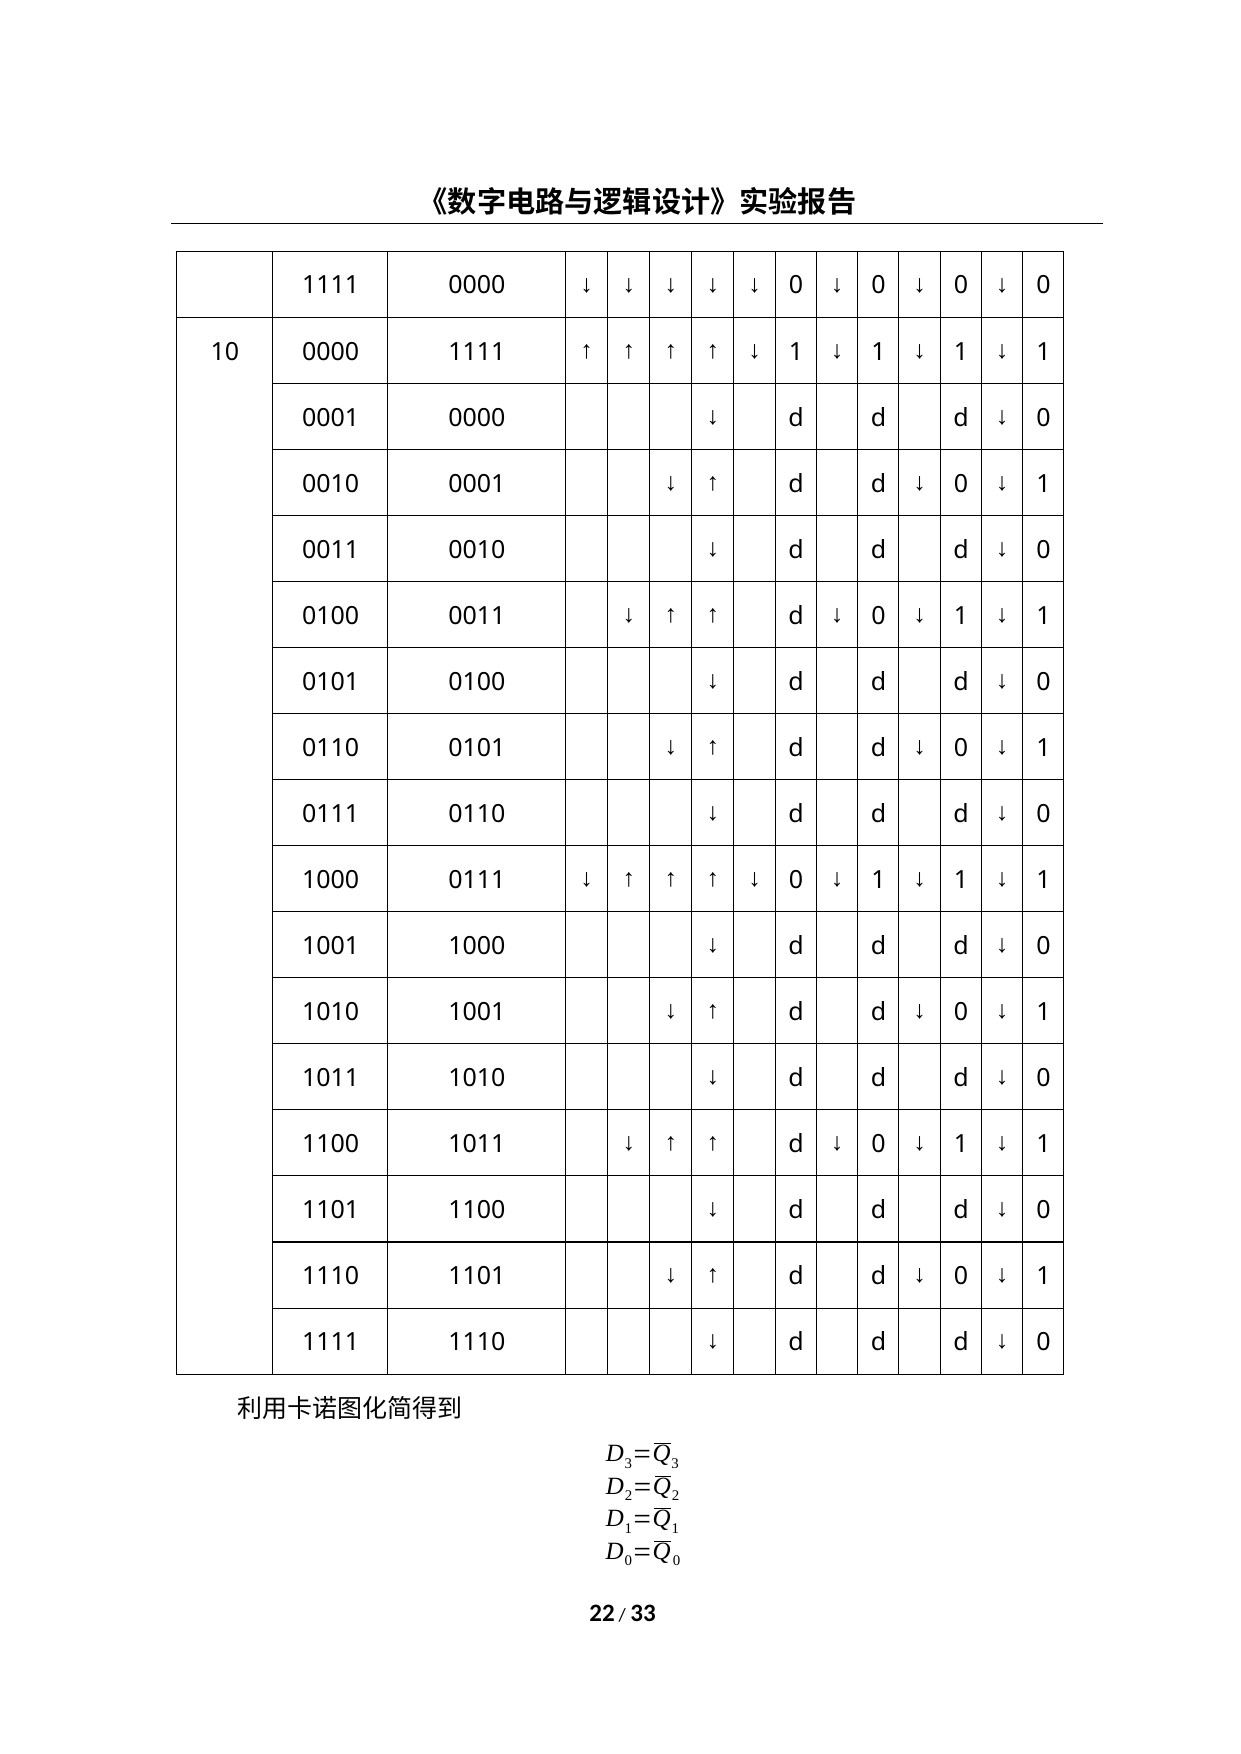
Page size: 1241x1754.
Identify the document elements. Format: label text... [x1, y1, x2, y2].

table_cell [608, 912, 649, 977]
table_cell 0 [941, 1243, 981, 1307]
table_cell [692, 516, 733, 581]
table_cell 1 [1023, 714, 1063, 779]
table_cell 0110 [273, 714, 387, 779]
table_cell 1100 [273, 1110, 387, 1175]
table_cell 0 [1023, 1044, 1063, 1109]
table_cell 1010 [388, 1044, 565, 1109]
table_cell [566, 846, 607, 911]
table_cell [734, 252, 775, 317]
table_cell [608, 714, 649, 779]
table_cell d [858, 714, 898, 779]
table_cell d [941, 1309, 981, 1373]
table_cell 1 [1023, 846, 1063, 911]
table_cell d [776, 978, 816, 1043]
table_cell [608, 978, 649, 1043]
table_cell [982, 978, 1022, 1043]
table_cell [734, 582, 775, 647]
text 利用卡诺图化简得到 [187, 1375, 1053, 1439]
table_cell [608, 318, 649, 383]
table_cell [734, 450, 775, 515]
table_cell [692, 912, 733, 977]
table_cell 1000 [273, 846, 387, 911]
table_cell [650, 648, 691, 713]
table_cell [608, 384, 649, 449]
table_cell [817, 912, 857, 977]
table_cell d [776, 1309, 816, 1373]
table_cell 0 [1023, 1309, 1063, 1373]
table_cell [982, 780, 1022, 845]
table_cell [608, 516, 649, 581]
table_cell d [858, 1309, 898, 1373]
table_cell [692, 780, 733, 845]
table_cell [734, 780, 775, 845]
table_cell 0 [858, 582, 898, 647]
table_cell 0000 [273, 318, 387, 383]
table_cell 1111 [388, 318, 565, 383]
table_cell [817, 252, 857, 317]
table_cell 1 [1023, 318, 1063, 383]
table_cell [566, 516, 607, 581]
table_cell 1011 [388, 1110, 565, 1175]
table_cell [817, 1309, 857, 1373]
table_cell [608, 1309, 649, 1373]
table_cell [899, 384, 940, 449]
table_cell [692, 450, 733, 515]
table_cell 0 [858, 252, 898, 317]
table_cell [817, 1044, 857, 1109]
table_cell [899, 318, 940, 383]
table_cell [817, 714, 857, 779]
table_cell 1 [858, 318, 898, 383]
table_cell [692, 252, 733, 317]
table_cell d [776, 384, 816, 449]
table_cell [899, 780, 940, 845]
table_cell 1 [1023, 450, 1063, 515]
table_cell [692, 648, 733, 713]
table_cell [692, 318, 733, 383]
table_cell [692, 1044, 733, 1109]
table_cell [650, 252, 691, 317]
table_cell [734, 318, 775, 383]
table_cell [566, 318, 607, 383]
table_cell [817, 1176, 857, 1241]
table_cell [650, 1176, 691, 1241]
table_cell [982, 1243, 1022, 1307]
table_cell d [776, 1176, 816, 1241]
table_cell d [941, 1044, 981, 1109]
table_cell 1001 [388, 978, 565, 1043]
table_cell d [776, 912, 816, 977]
table_cell [650, 450, 691, 515]
table_cell d [776, 648, 816, 713]
table_cell [566, 1044, 607, 1109]
table_cell d [858, 978, 898, 1043]
table_cell [899, 846, 940, 911]
table_cell [734, 714, 775, 779]
table_cell d [941, 384, 981, 449]
table_cell d [858, 780, 898, 845]
table_cell [692, 384, 733, 449]
table_cell 1 [858, 846, 898, 911]
table_cell [982, 318, 1022, 383]
table_cell 1 [1023, 1110, 1063, 1175]
table_cell 0 [941, 978, 981, 1043]
table_cell [650, 780, 691, 845]
table_cell [608, 450, 649, 515]
table_cell [650, 1309, 691, 1373]
table_cell d [858, 648, 898, 713]
table_cell [817, 318, 857, 383]
table_cell [692, 978, 733, 1043]
table_cell 0111 [388, 846, 565, 911]
table_cell 0011 [273, 516, 387, 581]
table_cell [734, 1176, 775, 1241]
table_cell d [776, 450, 816, 515]
table_cell [566, 1309, 607, 1373]
table_cell [692, 846, 733, 911]
table_cell 0111 [273, 780, 387, 845]
table_cell [692, 1110, 733, 1175]
table_cell [817, 1243, 857, 1307]
table_cell [982, 1176, 1022, 1241]
table_cell d [776, 1044, 816, 1109]
table_cell [734, 1110, 775, 1175]
table_cell d [776, 1110, 816, 1175]
table_cell 1110 [273, 1243, 387, 1307]
table_cell 0 [858, 1110, 898, 1175]
table_cell 0 [941, 714, 981, 779]
table_cell 0 [1023, 516, 1063, 581]
table_cell [566, 714, 607, 779]
table_cell [982, 1110, 1022, 1175]
table_cell [566, 978, 607, 1043]
table_cell 1101 [388, 1243, 565, 1307]
table_cell 10 [177, 318, 272, 1373]
table_cell [982, 516, 1022, 581]
table_cell [817, 780, 857, 845]
table_cell 0000 [388, 384, 565, 449]
table_cell [650, 912, 691, 977]
table_cell [608, 780, 649, 845]
table_cell 0100 [273, 582, 387, 647]
table_cell d [858, 912, 898, 977]
table_cell 1000 [388, 912, 565, 977]
table_cell 0 [941, 252, 981, 317]
table_cell [566, 1243, 607, 1307]
table_cell [692, 1309, 733, 1373]
table_cell d [858, 1176, 898, 1241]
table_cell 1001 [273, 912, 387, 977]
table_cell [982, 582, 1022, 647]
table_cell 0 [941, 450, 981, 515]
table_cell [566, 1176, 607, 1241]
table_cell 1 [941, 582, 981, 647]
table_cell 0 [1023, 252, 1063, 317]
table_cell [817, 384, 857, 449]
table_cell 0 [1023, 648, 1063, 713]
table_cell [734, 912, 775, 977]
table_cell [608, 1176, 649, 1241]
table_cell [899, 1243, 940, 1307]
table_cell [899, 1309, 940, 1373]
table_cell 0010 [388, 516, 565, 581]
table_cell d [941, 516, 981, 581]
table_cell 1 [1023, 1243, 1063, 1307]
table_cell [692, 714, 733, 779]
table_cell [650, 714, 691, 779]
table_cell [982, 450, 1022, 515]
table_cell [899, 714, 940, 779]
table_cell 1 [1023, 978, 1063, 1043]
table_cell [982, 912, 1022, 977]
table_cell d [776, 516, 816, 581]
table_cell 0101 [388, 714, 565, 779]
table_cell [608, 1110, 649, 1175]
table_cell [650, 1110, 691, 1175]
table_cell d [858, 1243, 898, 1307]
table_cell 0 [1023, 912, 1063, 977]
table_cell 0100 [388, 648, 565, 713]
table_cell 1 [1023, 582, 1063, 647]
table_cell [899, 912, 940, 977]
table_cell [899, 252, 940, 317]
table_cell [899, 648, 940, 713]
table_cell 0 [776, 846, 816, 911]
table_cell [817, 1110, 857, 1175]
table_cell [734, 1309, 775, 1373]
table_cell [566, 450, 607, 515]
table_cell [608, 1044, 649, 1109]
table_cell [608, 846, 649, 911]
table_cell [692, 582, 733, 647]
table_cell [899, 516, 940, 581]
table_cell [650, 582, 691, 647]
table_cell [650, 516, 691, 581]
table_cell [817, 648, 857, 713]
table_cell [650, 318, 691, 383]
table_cell d [941, 648, 981, 713]
table_cell d [941, 780, 981, 845]
table_cell [734, 384, 775, 449]
table_cell [608, 1243, 649, 1307]
table_cell d [858, 516, 898, 581]
table_cell 0011 [388, 582, 565, 647]
table_cell d [858, 450, 898, 515]
table_cell 1 [941, 1110, 981, 1175]
table_cell 1 [941, 846, 981, 911]
table_cell [817, 450, 857, 515]
table_cell d [776, 714, 816, 779]
table_cell 1111 [273, 1309, 387, 1373]
table_cell [650, 1243, 691, 1307]
table_cell [817, 846, 857, 911]
table_cell 0110 [388, 780, 565, 845]
table_cell [734, 1243, 775, 1307]
table_cell d [776, 780, 816, 845]
table_cell [982, 648, 1022, 713]
table_cell [566, 780, 607, 845]
table_cell 1110 [388, 1309, 565, 1373]
table_cell [734, 978, 775, 1043]
table_cell [566, 384, 607, 449]
table_cell [650, 1044, 691, 1109]
table_cell [899, 1110, 940, 1175]
table_cell d [941, 912, 981, 977]
table_cell [982, 714, 1022, 779]
table_cell [566, 252, 607, 317]
table_cell [650, 384, 691, 449]
table_cell [734, 516, 775, 581]
table_cell [608, 582, 649, 647]
table_cell [650, 978, 691, 1043]
table_cell [566, 648, 607, 713]
table_cell d [776, 1243, 816, 1307]
table_cell [566, 1110, 607, 1175]
table_cell 1010 [273, 978, 387, 1043]
table_cell 1 [941, 318, 981, 383]
table_cell 1011 [273, 1044, 387, 1109]
table_cell [982, 846, 1022, 911]
table_cell [899, 1044, 940, 1109]
table_cell 0000 [388, 252, 565, 317]
table_cell 1111 [273, 252, 387, 317]
table_cell d [858, 1044, 898, 1109]
table_cell [566, 582, 607, 647]
table_cell 1 [776, 318, 816, 383]
table_cell 0001 [273, 384, 387, 449]
table_cell 0001 [388, 450, 565, 515]
table_cell [650, 846, 691, 911]
table_cell [982, 1309, 1022, 1373]
table_cell [734, 648, 775, 713]
table_cell 0 [1023, 384, 1063, 449]
table_cell [734, 1044, 775, 1109]
table_cell [982, 252, 1022, 317]
table_cell [692, 1243, 733, 1307]
table_cell 0 [1023, 1176, 1063, 1241]
table_cell d [858, 384, 898, 449]
table_cell [817, 516, 857, 581]
table_cell [982, 384, 1022, 449]
table_cell [982, 1044, 1022, 1109]
table_cell 0101 [273, 648, 387, 713]
table_cell [734, 846, 775, 911]
table_cell [899, 978, 940, 1043]
table_cell [608, 252, 649, 317]
table_cell [608, 648, 649, 713]
table_cell [692, 1176, 733, 1241]
table_cell [899, 582, 940, 647]
table_cell [566, 912, 607, 977]
table_cell 1101 [273, 1176, 387, 1241]
table_cell 0010 [273, 450, 387, 515]
table_cell [899, 450, 940, 515]
table_cell d [776, 582, 816, 647]
table_cell [817, 978, 857, 1043]
table_cell 0 [776, 252, 816, 317]
table_cell [817, 582, 857, 647]
table_cell d [941, 1176, 981, 1241]
table_cell 0 [1023, 780, 1063, 845]
table_cell 1100 [388, 1176, 565, 1241]
table_cell [899, 1176, 940, 1241]
